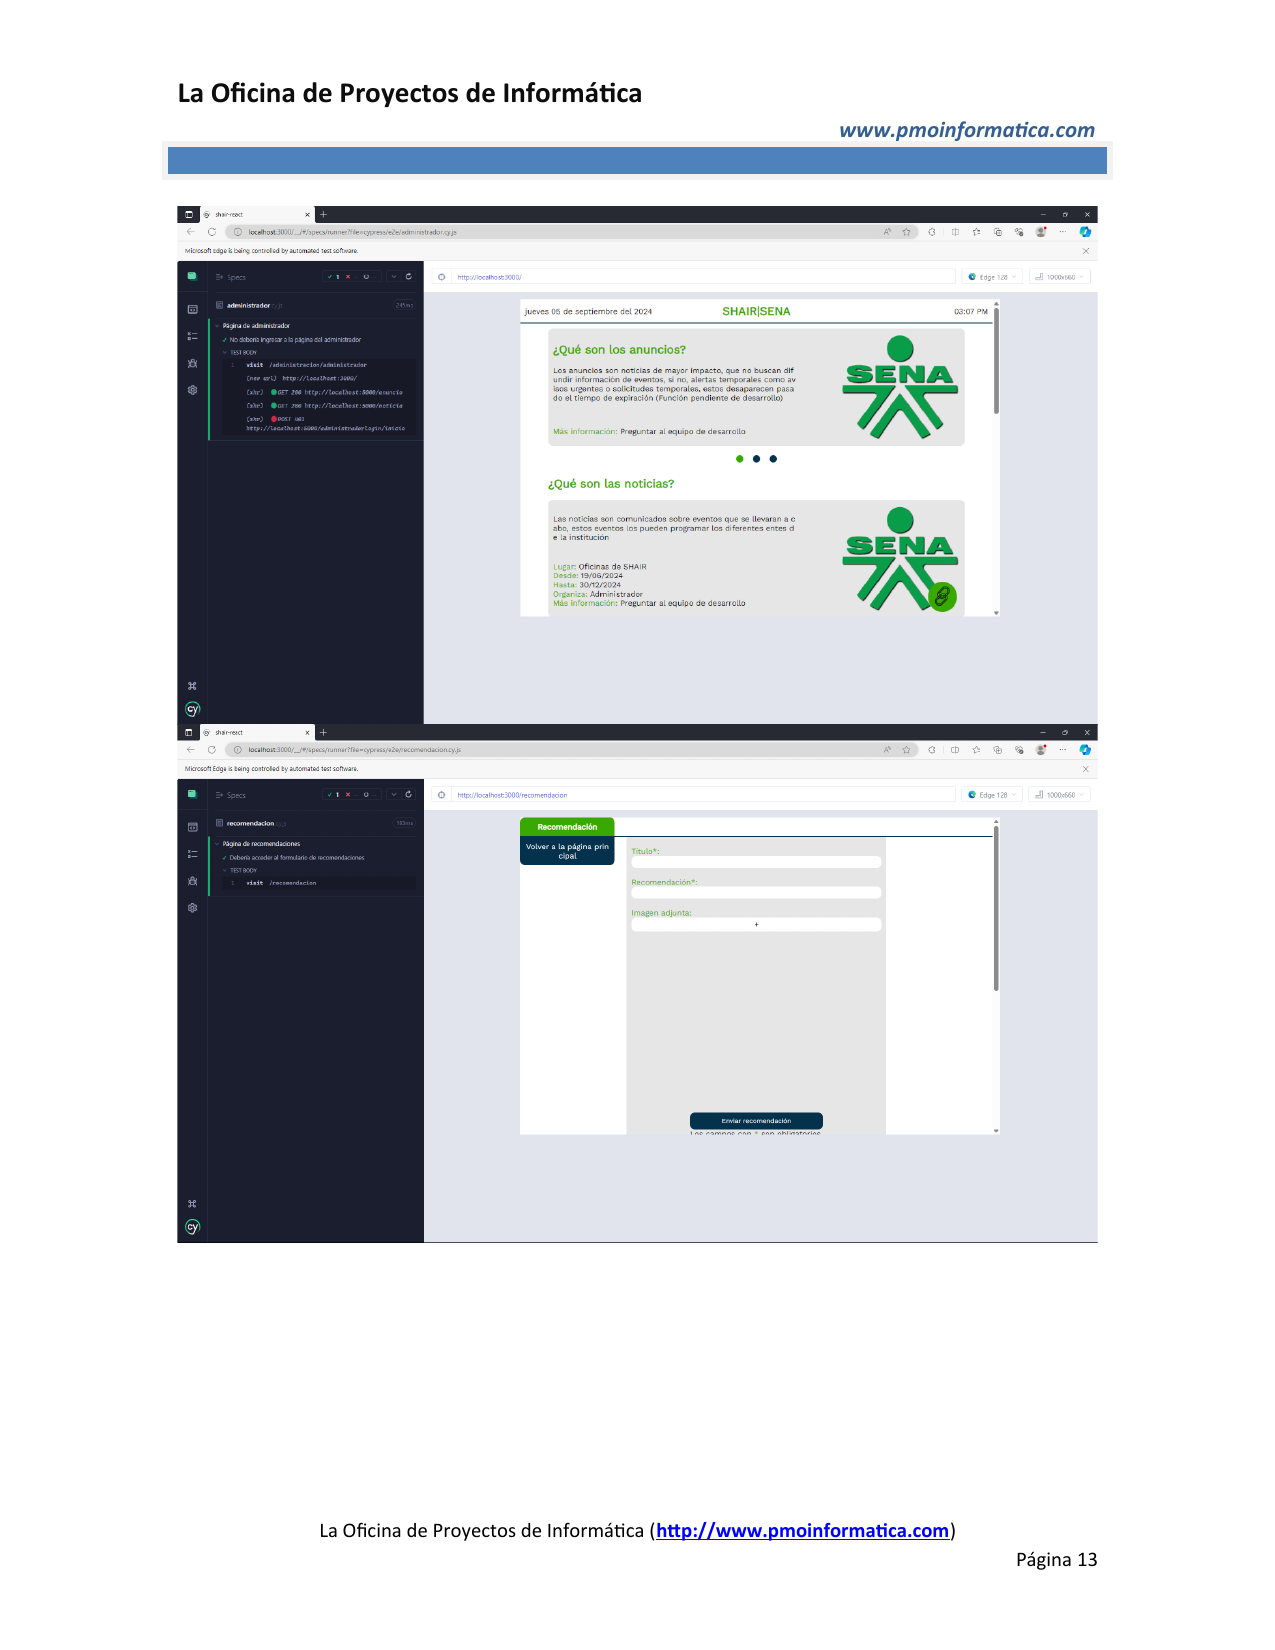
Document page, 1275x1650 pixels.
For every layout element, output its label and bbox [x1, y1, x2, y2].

picture [177, 206, 1098, 1243]
